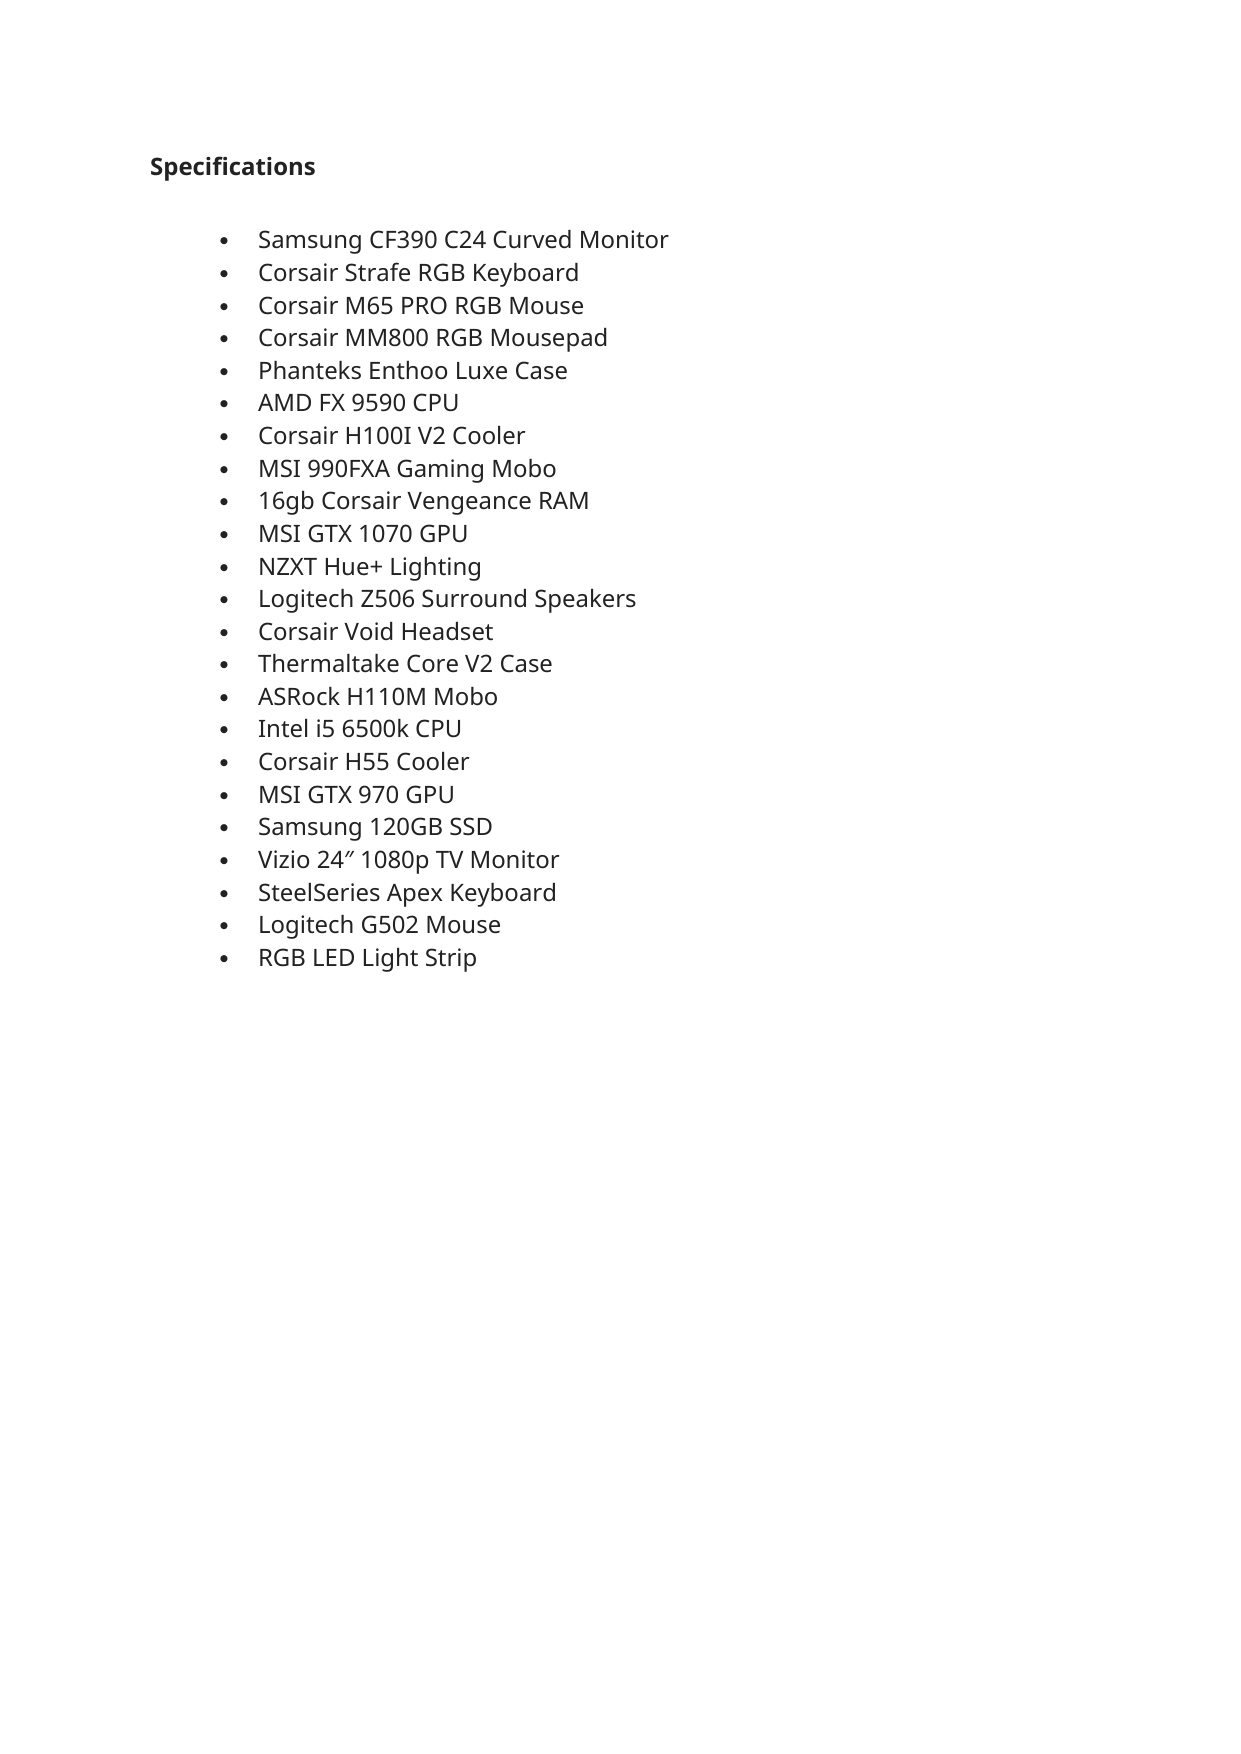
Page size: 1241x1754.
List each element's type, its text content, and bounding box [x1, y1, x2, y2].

list Phanteks Enthoo Luxe Case [220, 354, 1090, 386]
list Thermaltake Core V2 Case [220, 647, 1090, 680]
list Logitech Z506 Surround Speakers [220, 582, 1090, 614]
list ASRock H110M Mobo [220, 680, 1090, 712]
list Corsair M65 PRO RGB Mouse [220, 288, 1090, 321]
list AMD FX 9590 CPU [220, 386, 1090, 419]
list Corsair H55 Cooler [220, 745, 1090, 777]
list RGB LED Light Strip [220, 941, 1090, 973]
list Corsair Void Headset [220, 614, 1090, 647]
list Corsair Strafe RGB Keyboard [220, 256, 1090, 288]
text Specifications [150, 150, 1090, 183]
list MSI 990FXA Gaming Mobo [220, 451, 1090, 484]
list NZXT Hue+ Lighting [220, 549, 1090, 582]
list Samsung CF390 C24 Curved Monitor [220, 223, 1090, 256]
list MSI GTX 970 GPU [220, 777, 1090, 810]
list Corsair MM800 RGB Mousepad [220, 321, 1090, 354]
list Intel i5 6500k CPU [220, 712, 1090, 745]
list Corsair H100I V2 Cooler [220, 419, 1090, 451]
list 16gb Corsair Vengeance RAM [220, 484, 1090, 517]
list SteelSeries Apex Keyboard [220, 875, 1090, 908]
list Samsung 120GB SSD [220, 810, 1090, 843]
list Logitech G502 Mouse [220, 908, 1090, 941]
list Vizio 24″ 1080p TV Monitor [220, 843, 1090, 875]
list MSI GTX 1070 GPU [220, 517, 1090, 549]
